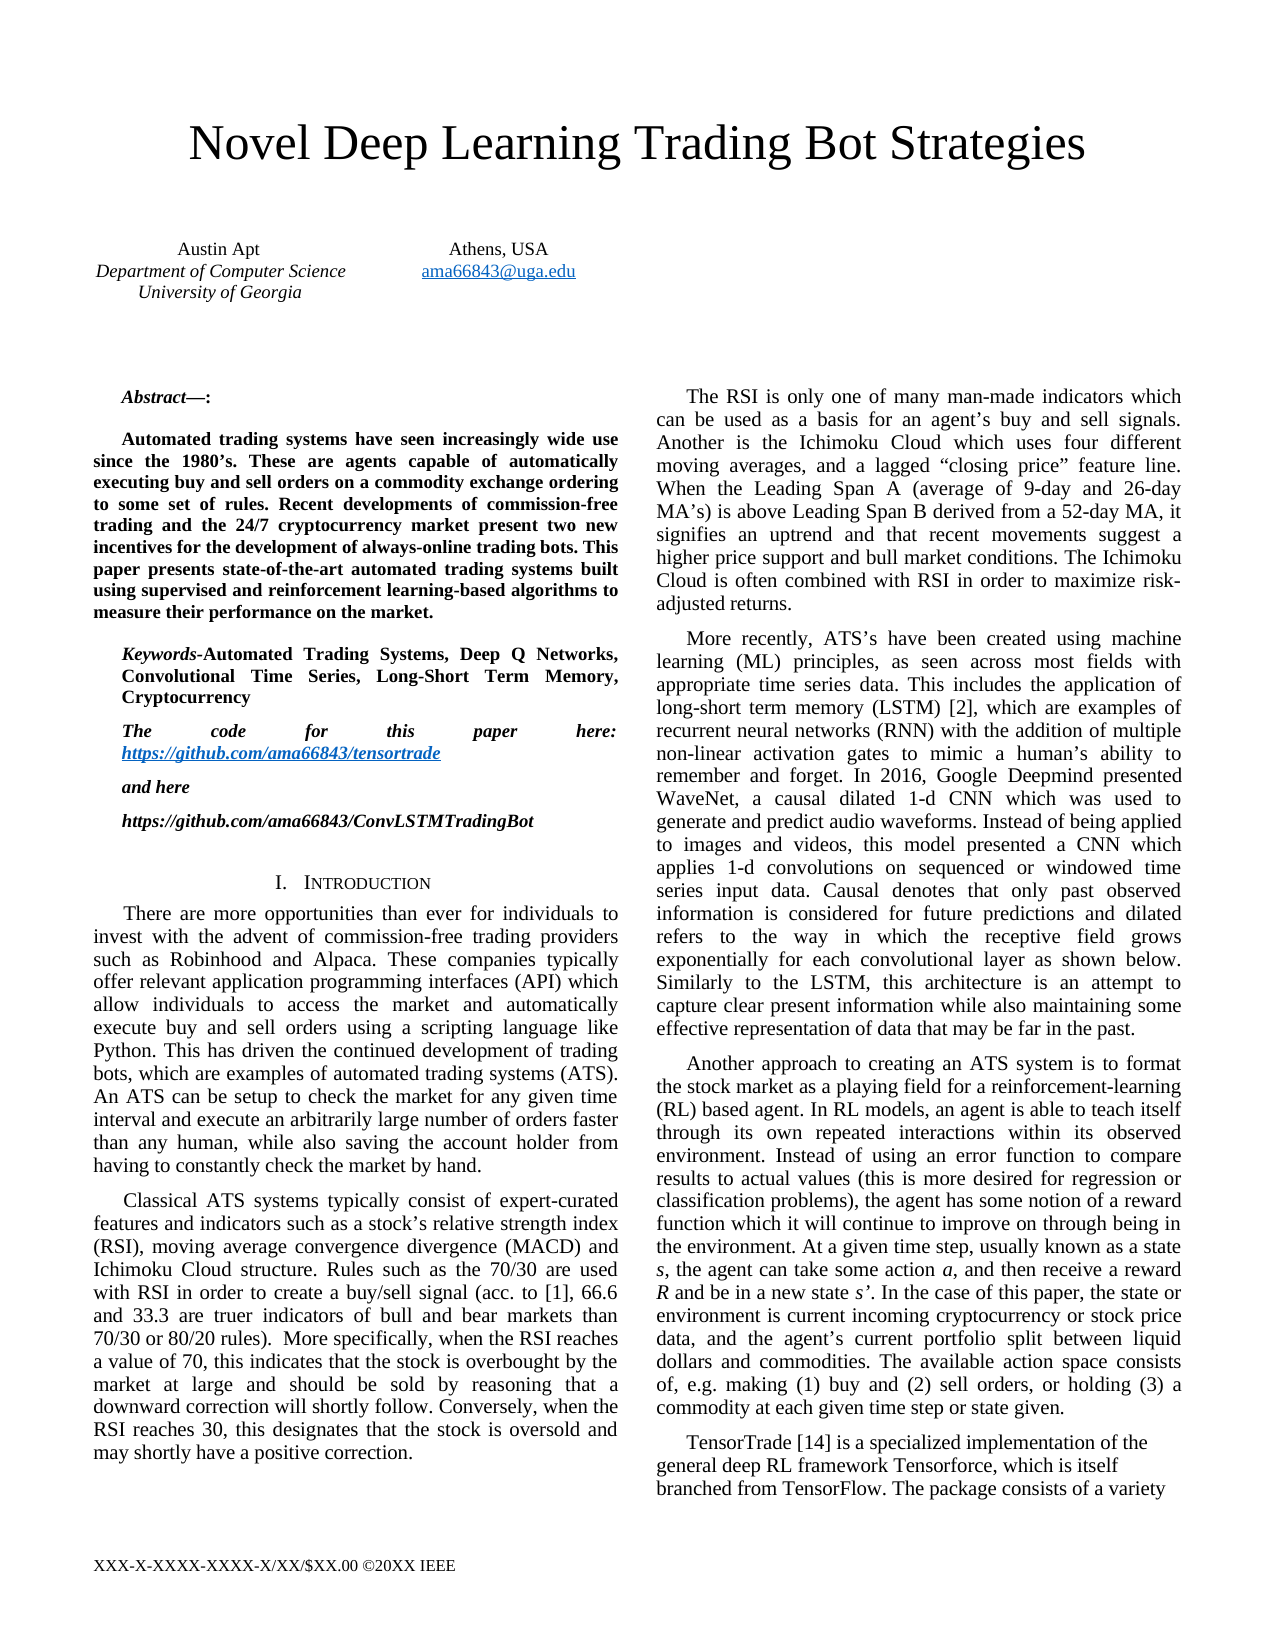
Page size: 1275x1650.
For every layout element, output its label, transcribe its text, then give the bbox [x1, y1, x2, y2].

text Classical ATS systems typically consist of expert-curated features and indicators such as a stock’s relative strength index (RSI), moving average convergence divergence (MACD) and Ichimoku Cloud structure. Rules such as the 70/30 are used with RSI in order to create a buy/sell signal (acc. to [1], 66.6 and 33.3 are truer indicators of bull and bear markets than 70/30 or 80/20 rules). More specifically, when the RSI reaches a value of 70, this indicates that the stock is overbought by the market at large and should be sold by reasoning that a downward correction will shortly follow. Conversely, when the RSI reaches 30, this designates that the stock is oversold and may shortly have a positive correction. [93, 1189, 619, 1464]
text Another approach to creating an ATS system is to format the stock market as a playing field for a reinforcement-learning (RL) based agent. In RL models, an agent is able to teach itself through its own repeated interactions within its observed environment. Instead of using an error function to compare results to actual values (this is more desired for regression or classification problems), the agent has some notion of a reward function which it will continue to improve on through being in the environment. At a given time step, usually known as a state s, the agent can take some action a, and then receive a reward R and be in a new state s’. In the case of this paper, the state or environment is current incoming cryptocurrency or stock price data, and the agent’s current portfolio split between liquid dollars and commodities. The available action space consists of, e.g. making (1) buy and (2) sell orders, or holding (3) a commodity at each given time step or state given. [656, 1052, 1182, 1419]
text The RSI is only one of many man-made indicators which can be used as a basis for an agent’s buy and sell signals. Another is the Ichimoku Cloud which uses four different moving averages, and a lagged “closing price” feature line. When the Leading Span A (average of 9-day and 26-day MA’s) is above Leading Span B derived from a 52-day MA, it signifies an uptrend and that recent movements suggest a higher price support and bull market conditions. The Ichimoku Cloud is often combined with RSI in order to maximize risk-adjusted returns. [656, 386, 1182, 615]
text More recently, ATS’s have been created using machine learning (ML) principles, as seen across most fields with appropriate time series data. This includes the application of long-short term memory (LSTM) [2], which are examples of recurrent neural networks (RNN) with the addition of multiple non-linear activation gates to mimic a human’s ability to remember and forget. In 2016, Google Deepmind presented WaveNet, a causal dilated 1-d CNN which was used to generate and predict audio waveforms. Instead of being applied to images and videos, this model presented a CNN which applies 1-d convolutions on sequenced or windowed time series input data. Causal denotes that only past observed information is considered for future predictions and dilated refers to the way in which the receptive field grows exponentially for each convolutional layer as shown below. Similarly to the LSTM, this architecture is an attempt to capture clear present information while also maintaining some effective representation of data that may be far in the past. [656, 627, 1182, 1039]
text and here [121, 776, 619, 797]
text Abstract—: [93, 386, 619, 407]
subtitle Introduction [93, 869, 619, 894]
text https://github.com/ama66843/ConvLSTMTradingBot [121, 810, 619, 853]
title Novel Deep Learning Trading Bot Strategies [93, 112, 1182, 170]
text The code for this paper here: https://github.com/ama66843/tensortrade [121, 720, 619, 763]
text Automated trading systems have seen increasingly wide use since the 1980’s. These are agents capable of automatically executing buy and sell orders on a commodity exchange ordering to some set of rules. Recent developments of commission-free trading and the 24/7 cryptocurrency market present two new incentives for the development of always-online trading bots. This paper presents state-of-the-art automated trading systems built using supervised and reinforcement learning-based algorithms to measure their performance on the market. [93, 428, 619, 622]
text Keywords-Automated Trading Systems, Deep Q Networks, Convolutional Time Series, Long-Short Term Memory, Cryptocurrency [121, 643, 619, 708]
text Austin Apt Department of Computer Science University of Georgia Athens, USA ama66843@uga.edu [93, 238, 348, 303]
text There are more opportunities than ever for individuals to invest with the advent of commission-free trading providers such as Robinhood and Alpaca. These companies typically offer relevant application programming interfaces (API) which allow individuals to access the market and automatically execute buy and sell orders using a scripting language like Python. This has driven the continued development of trading bots, which are examples of automated trading systems (ATS). An ATS can be setup to check the market for any given time interval and execute an arbitrarily large number of orders faster than any human, while also saving the account holder from having to constantly check the market by hand. [93, 902, 619, 1177]
text Austin Apt Department of Computer Science University of Georgia Athens, USA ama66843@uga.edu [371, 238, 626, 281]
